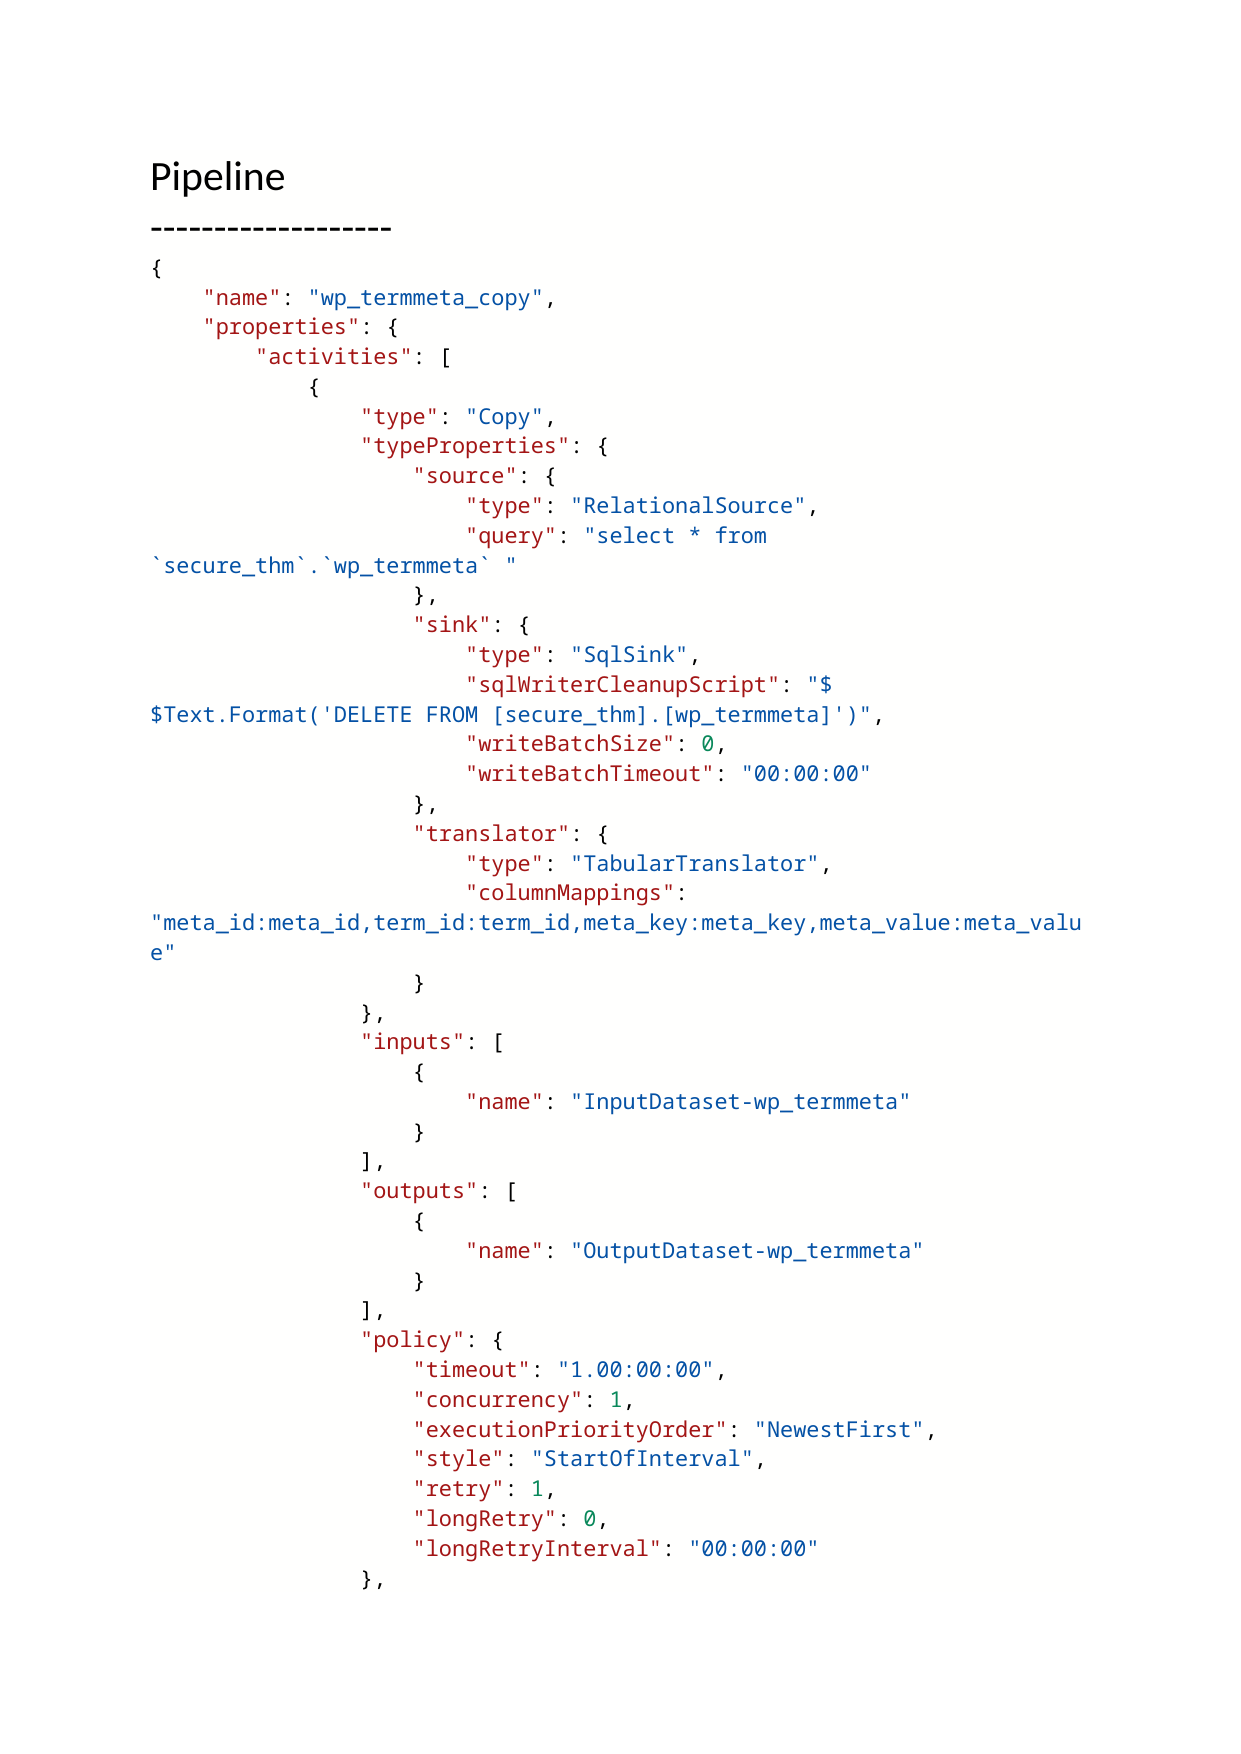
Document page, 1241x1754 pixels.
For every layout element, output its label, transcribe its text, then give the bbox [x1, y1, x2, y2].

text ------------------- [150, 201, 1090, 252]
text "style": "StartOfInterval", [150, 1443, 1090, 1473]
text "inputs": [ [150, 1026, 1090, 1056]
text } [150, 1116, 1090, 1145]
text }, [150, 996, 1090, 1026]
text { [150, 252, 1090, 281]
text "longRetry": 0, [150, 1503, 1090, 1533]
text "typeProperties": { [150, 430, 1090, 460]
text }, [150, 1562, 1090, 1592]
text ], [150, 1294, 1090, 1324]
text "sink": { [150, 609, 1090, 639]
text Pipeline [150, 150, 1090, 201]
text "writeBatchTimeout": "00:00:00" [150, 758, 1090, 788]
text "type": "RelationalSource", [150, 490, 1090, 520]
text "retry": 1, [150, 1473, 1090, 1503]
text }, [150, 788, 1090, 818]
text "sqlWriterCleanupScript": "$$Text.Format('DELETE FROM [secure_thm].[wp_termmeta]')", [150, 669, 1090, 728]
text ], [150, 1145, 1090, 1175]
text "name": "InputDataset-wp_termmeta" [150, 1086, 1090, 1116]
text "columnMappings": "meta_id:meta_id,term_id:term_id,meta_key:meta_key,meta_value:meta_value" [150, 877, 1090, 967]
text "longRetryInterval": "00:00:00" [150, 1533, 1090, 1562]
text "activities": [ [150, 341, 1090, 371]
text } [150, 1264, 1090, 1294]
text "policy": { [150, 1324, 1090, 1354]
text "type": "TabularTranslator", [150, 847, 1090, 877]
text "timeout": "1.00:00:00", [150, 1354, 1090, 1384]
text "executionPriorityOrder": "NewestFirst", [150, 1413, 1090, 1443]
text "source": { [150, 460, 1090, 490]
text "writeBatchSize": 0, [150, 728, 1090, 758]
text { [150, 371, 1090, 401]
text "name": "OutputDataset-wp_termmeta" [150, 1235, 1090, 1264]
text "concurrency": 1, [150, 1384, 1090, 1413]
text "translator": { [150, 818, 1090, 847]
text "outputs": [ [150, 1175, 1090, 1205]
text { [150, 1056, 1090, 1086]
text { [150, 1205, 1090, 1235]
text "query": "select * from `secure_thm`.`wp_termmeta` " [150, 520, 1090, 579]
text "properties": { [150, 311, 1090, 341]
text "name": "wp_termmeta_copy", [150, 281, 1090, 311]
text "type": "Copy", [150, 401, 1090, 430]
text "type": "SqlSink", [150, 639, 1090, 669]
text }, [150, 579, 1090, 609]
text } [150, 967, 1090, 996]
